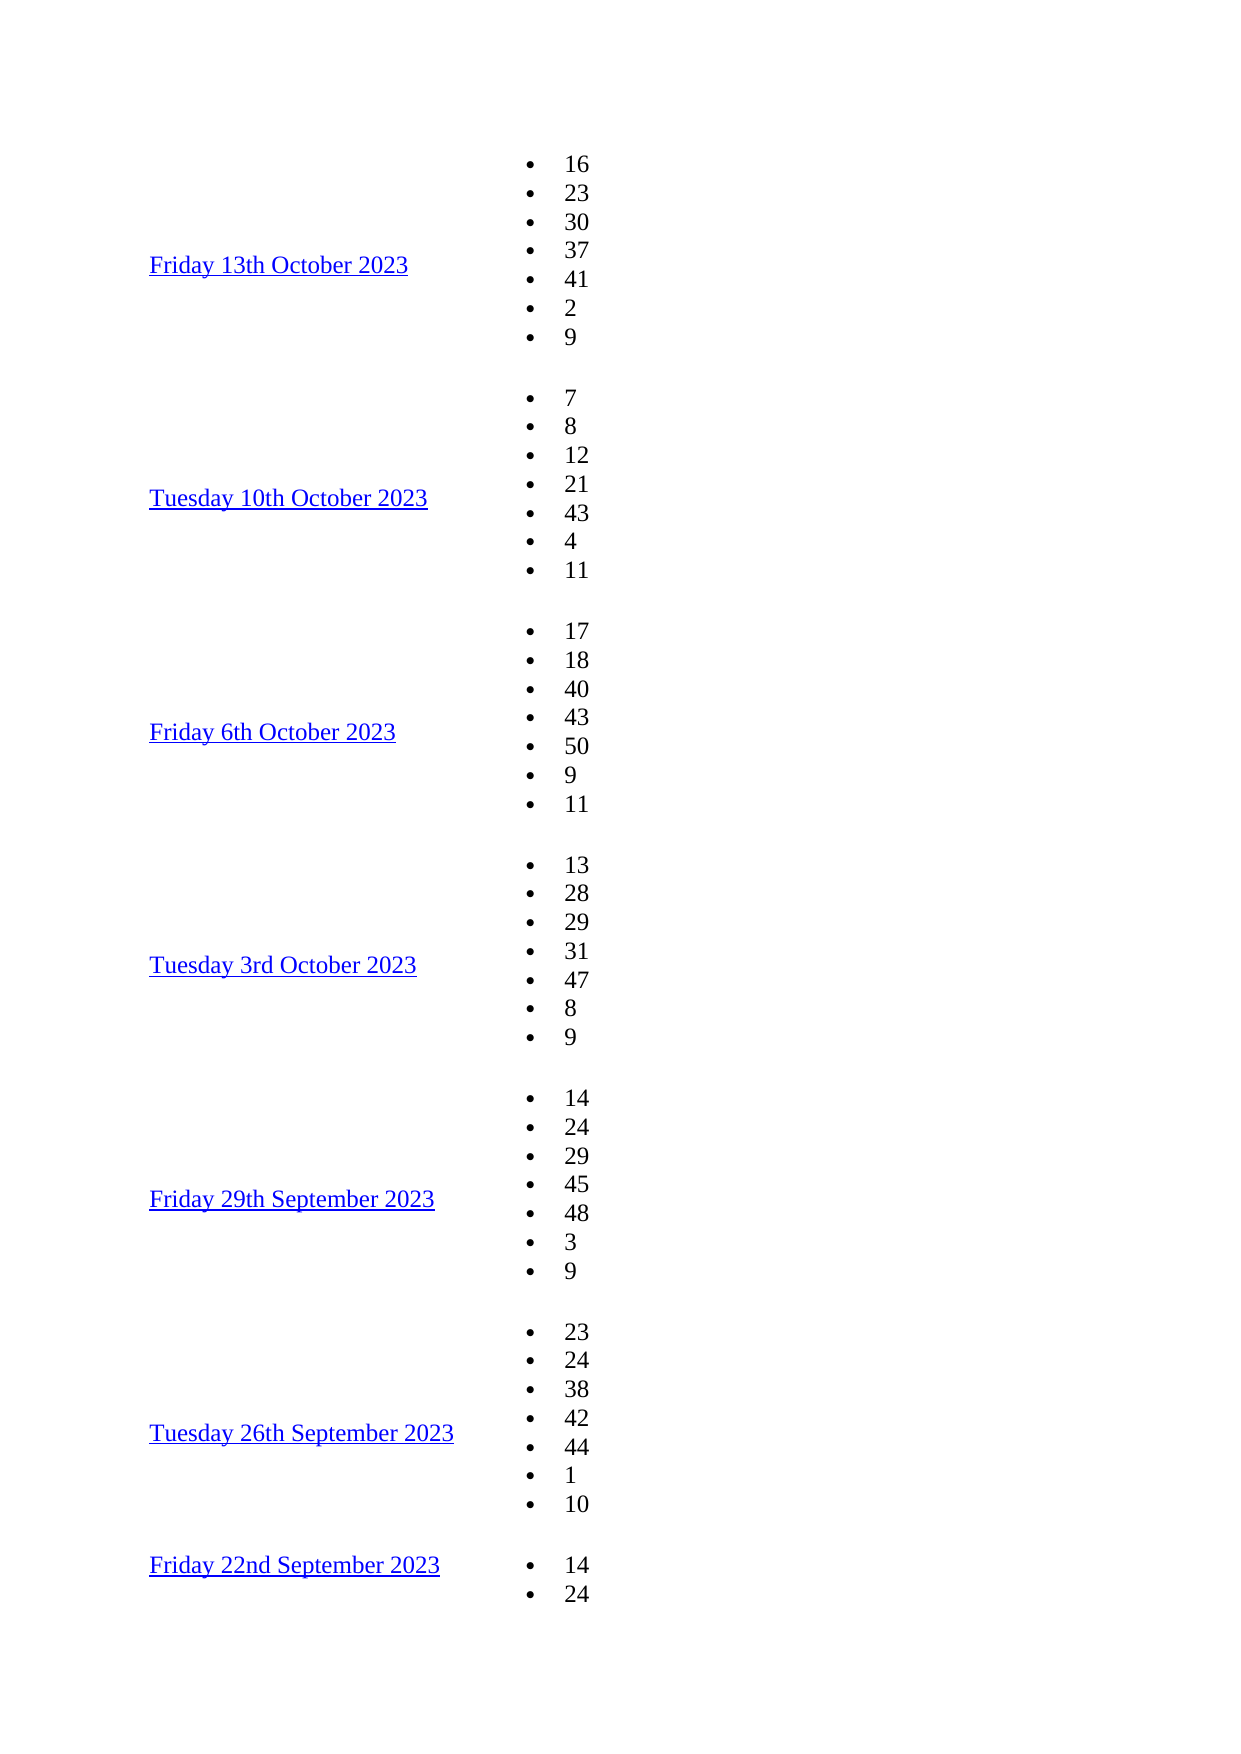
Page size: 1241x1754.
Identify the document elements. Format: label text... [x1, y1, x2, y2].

table_cell 16 23 30 37 41 2 9 [488, 148, 595, 381]
table_cell 23 24 38 42 44 1 10 [488, 1315, 595, 1549]
table_cell Tuesday 3rd October 2023 [148, 848, 487, 1082]
table_cell Tuesday 26th September 2023 [148, 1315, 487, 1549]
table_cell Tuesday 10th October 2023 [148, 381, 487, 615]
table_cell 14 24 29 45 48 3 9 [488, 1082, 595, 1315]
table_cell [148, 1549, 487, 1609]
table_cell 17 18 40 43 50 9 11 [488, 615, 595, 848]
table_cell 13 28 29 31 47 8 9 [488, 848, 595, 1082]
table_cell Friday 6th October 2023 [148, 615, 487, 848]
table_cell 14 24 31 44 45 7 11 [488, 1549, 595, 1609]
table_cell Friday 13th October 2023 [148, 148, 487, 381]
table_cell 7 8 12 21 43 4 11 [488, 381, 595, 615]
table_cell Friday 29th September 2023 [148, 1082, 487, 1315]
